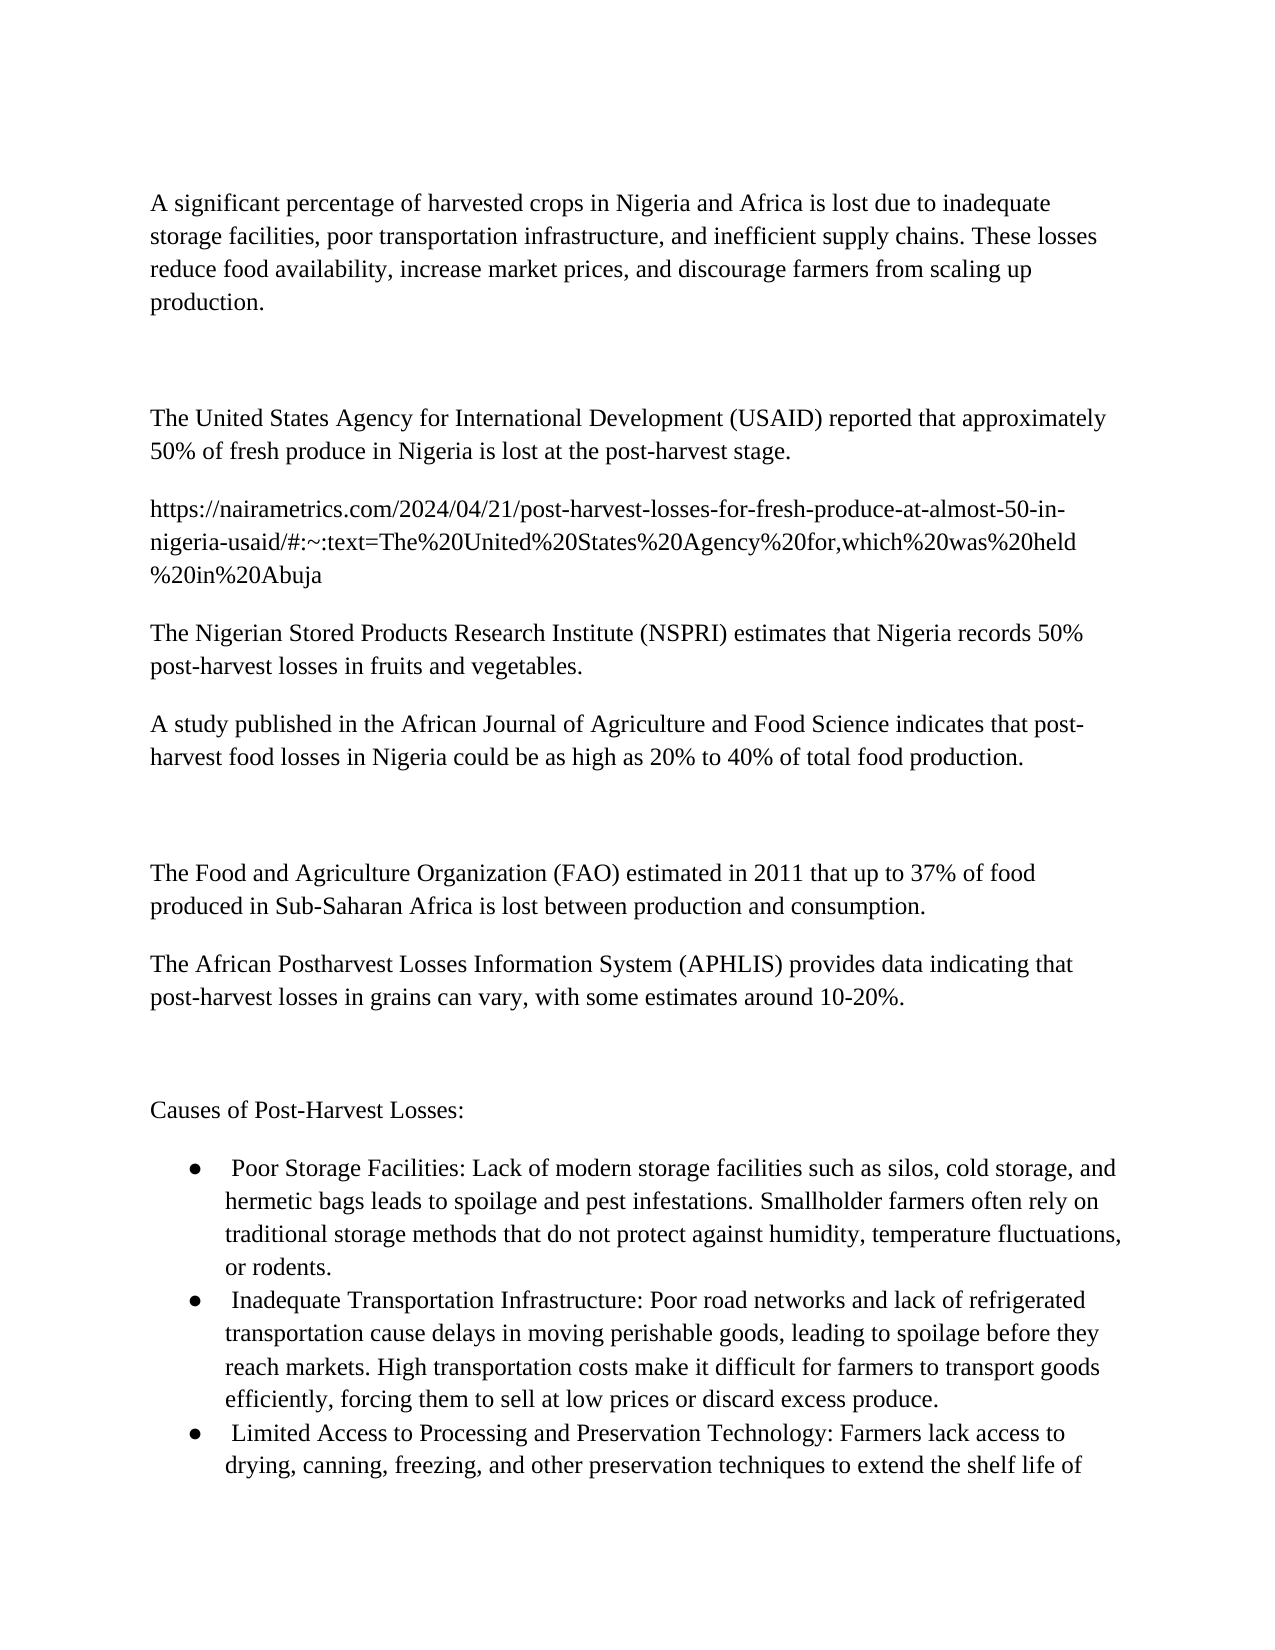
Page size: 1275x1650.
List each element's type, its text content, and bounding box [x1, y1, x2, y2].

text The African Postharvest Losses Information System (APHLIS) provides data indicating that post-harvest losses in grains can vary, with some estimates around 10-20%. [150, 949, 1125, 1011]
text A study published in the African Journal of Agriculture and Food Science indicates that post-harvest food losses in Nigeria could be as high as 20% to 40% of total food production. [150, 709, 1125, 771]
text Causes of Post-Harvest Losses: [150, 1095, 1125, 1124]
text The Food and Agriculture Organization (FAO) estimated in 2011 that up to 37% of food produced in Sub-Saharan Africa is lost between production and consumption. ​ [150, 858, 1125, 920]
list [187, 1418, 1125, 1479]
text ​https://nairametrics.com/2024/04/21/post-harvest-losses-for-fresh-produce-at-almost-50-in-nigeria-usaid/#:~:text=The%20United%20States%20Agency%20for,which%20was%20held%20in%20Abuja [150, 494, 1125, 589]
text The Nigerian Stored Products Research Institute (NSPRI) estimates that Nigeria records 50% post-harvest losses in fruits and vegetables. ​ [150, 618, 1125, 680]
text A significant percentage of harvested crops in Nigeria and Africa is lost due to inadequate storage facilities, poor transportation infrastructure, and inefficient supply chains. These losses reduce food availability, increase market prices, and discourage farmers from scaling up production. [150, 150, 1125, 316]
list Inadequate Transportation Infrastructure: Poor road networks and lack of refrigerated transportation cause delays in moving perishable goods, leading to spoilage before they reach markets. High transportation costs make it difficult for farmers to transport goods efficiently, forcing them to sell at low prices or discard excess produce. [187, 1286, 1125, 1413]
list Poor Storage Facilities: Lack of modern storage facilities such as silos, cold storage, and hermetic bags leads to spoilage and pest infestations. Smallholder farmers often rely on traditional storage methods that do not protect against humidity, temperature fluctuations, or rodents. [187, 1153, 1125, 1281]
text The United States Agency for International Development (USAID) reported that approximately 50% of fresh produce in Nigeria is lost at the post-harvest stage. [150, 403, 1125, 465]
